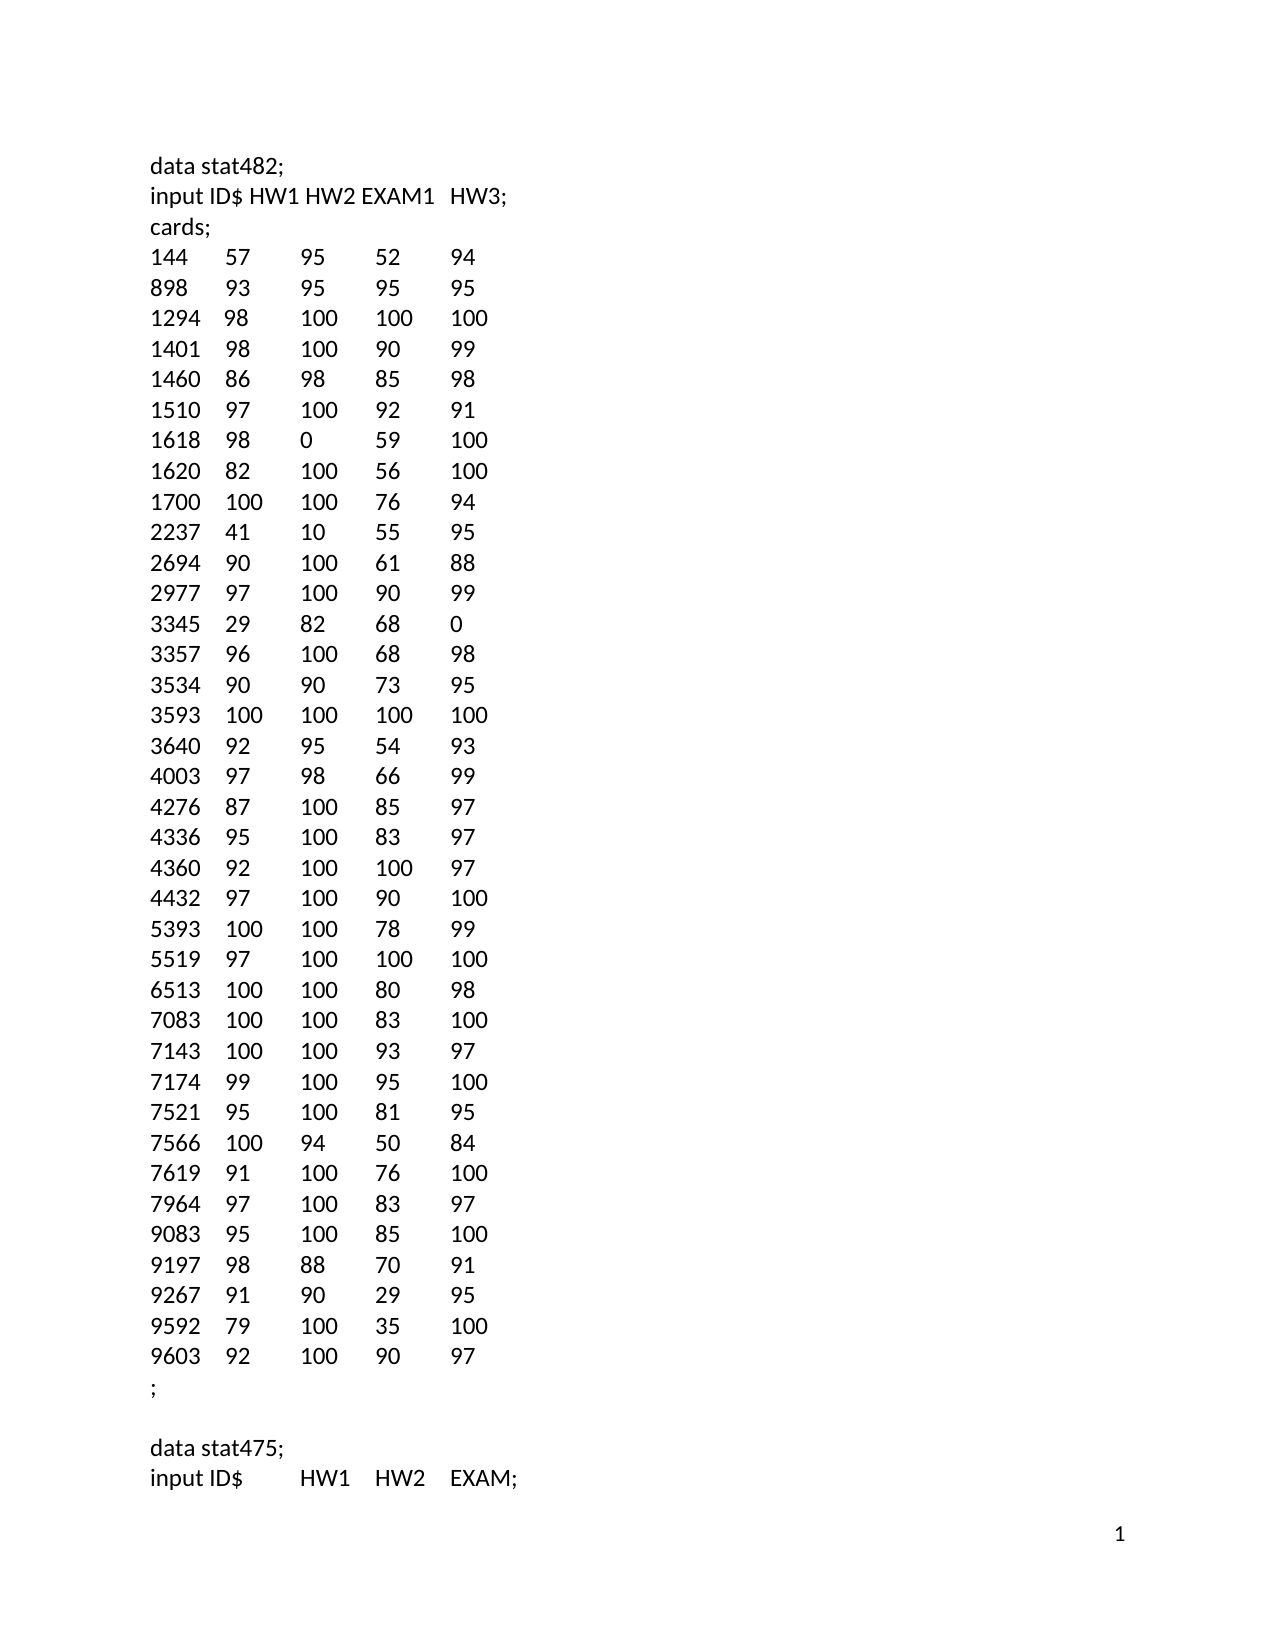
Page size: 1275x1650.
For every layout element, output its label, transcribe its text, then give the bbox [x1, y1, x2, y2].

text 7964 97 100 83 97 [150, 1188, 1125, 1218]
text 1401 98 100 90 99 [150, 333, 1125, 364]
text 7619 91 100 76 100 [150, 1157, 1125, 1188]
text ; [150, 1371, 1125, 1401]
text 3345 29 82 68 0 [150, 608, 1125, 638]
text 4360 92 100 100 97 [150, 852, 1125, 882]
text 3357 96 100 68 98 [150, 638, 1125, 669]
text 2237 41 10 55 95 [150, 516, 1125, 547]
text 1294 98 100 100 100 [150, 303, 1125, 333]
text 9592 79 100 35 100 [150, 1310, 1125, 1340]
text 1460 86 98 85 98 [150, 364, 1125, 394]
text 7143 100 100 93 97 [150, 1035, 1125, 1066]
text 2694 90 100 61 88 [150, 547, 1125, 577]
text 9083 95 100 85 100 [150, 1218, 1125, 1249]
text 5519 97 100 100 100 [150, 943, 1125, 974]
text 7521 95 100 81 95 [150, 1096, 1125, 1127]
text 1510 97 100 92 91 [150, 394, 1125, 425]
text data stat475; [150, 1432, 1125, 1462]
text cards; [150, 211, 1125, 242]
text 1700 100 100 76 94 [150, 486, 1125, 516]
text 9603 92 100 90 97 [150, 1340, 1125, 1371]
text 144 57 95 52 94 [150, 242, 1125, 272]
text 1618 98 0 59 100 [150, 425, 1125, 455]
text 7174 99 100 95 100 [150, 1066, 1125, 1096]
text 898 93 95 95 95 [150, 272, 1125, 303]
text 7083 100 100 83 100 [150, 1004, 1125, 1035]
text 9197 98 88 70 91 [150, 1249, 1125, 1279]
text 4003 97 98 66 99 [150, 760, 1125, 791]
text 2977 97 100 90 99 [150, 577, 1125, 608]
text 1620 82 100 56 100 [150, 455, 1125, 486]
text 5393 100 100 78 99 [150, 913, 1125, 943]
text input ID$ HW1 HW2 EXAM1 HW3; [150, 181, 1125, 211]
text data stat482; [150, 150, 1125, 181]
text 4276 87 100 85 97 [150, 791, 1125, 821]
text 3534 90 90 73 95 [150, 669, 1125, 699]
text 4336 95 100 83 97 [150, 821, 1125, 852]
text 3640 92 95 54 93 [150, 730, 1125, 760]
text input ID$ HW1 HW2 EXAM; [150, 1462, 1125, 1493]
text 7566 100 94 50 84 [150, 1127, 1125, 1157]
text 9267 91 90 29 95 [150, 1279, 1125, 1310]
text 4432 97 100 90 100 [150, 882, 1125, 913]
text 6513 100 100 80 98 [150, 974, 1125, 1004]
text 3593 100 100 100 100 [150, 699, 1125, 730]
